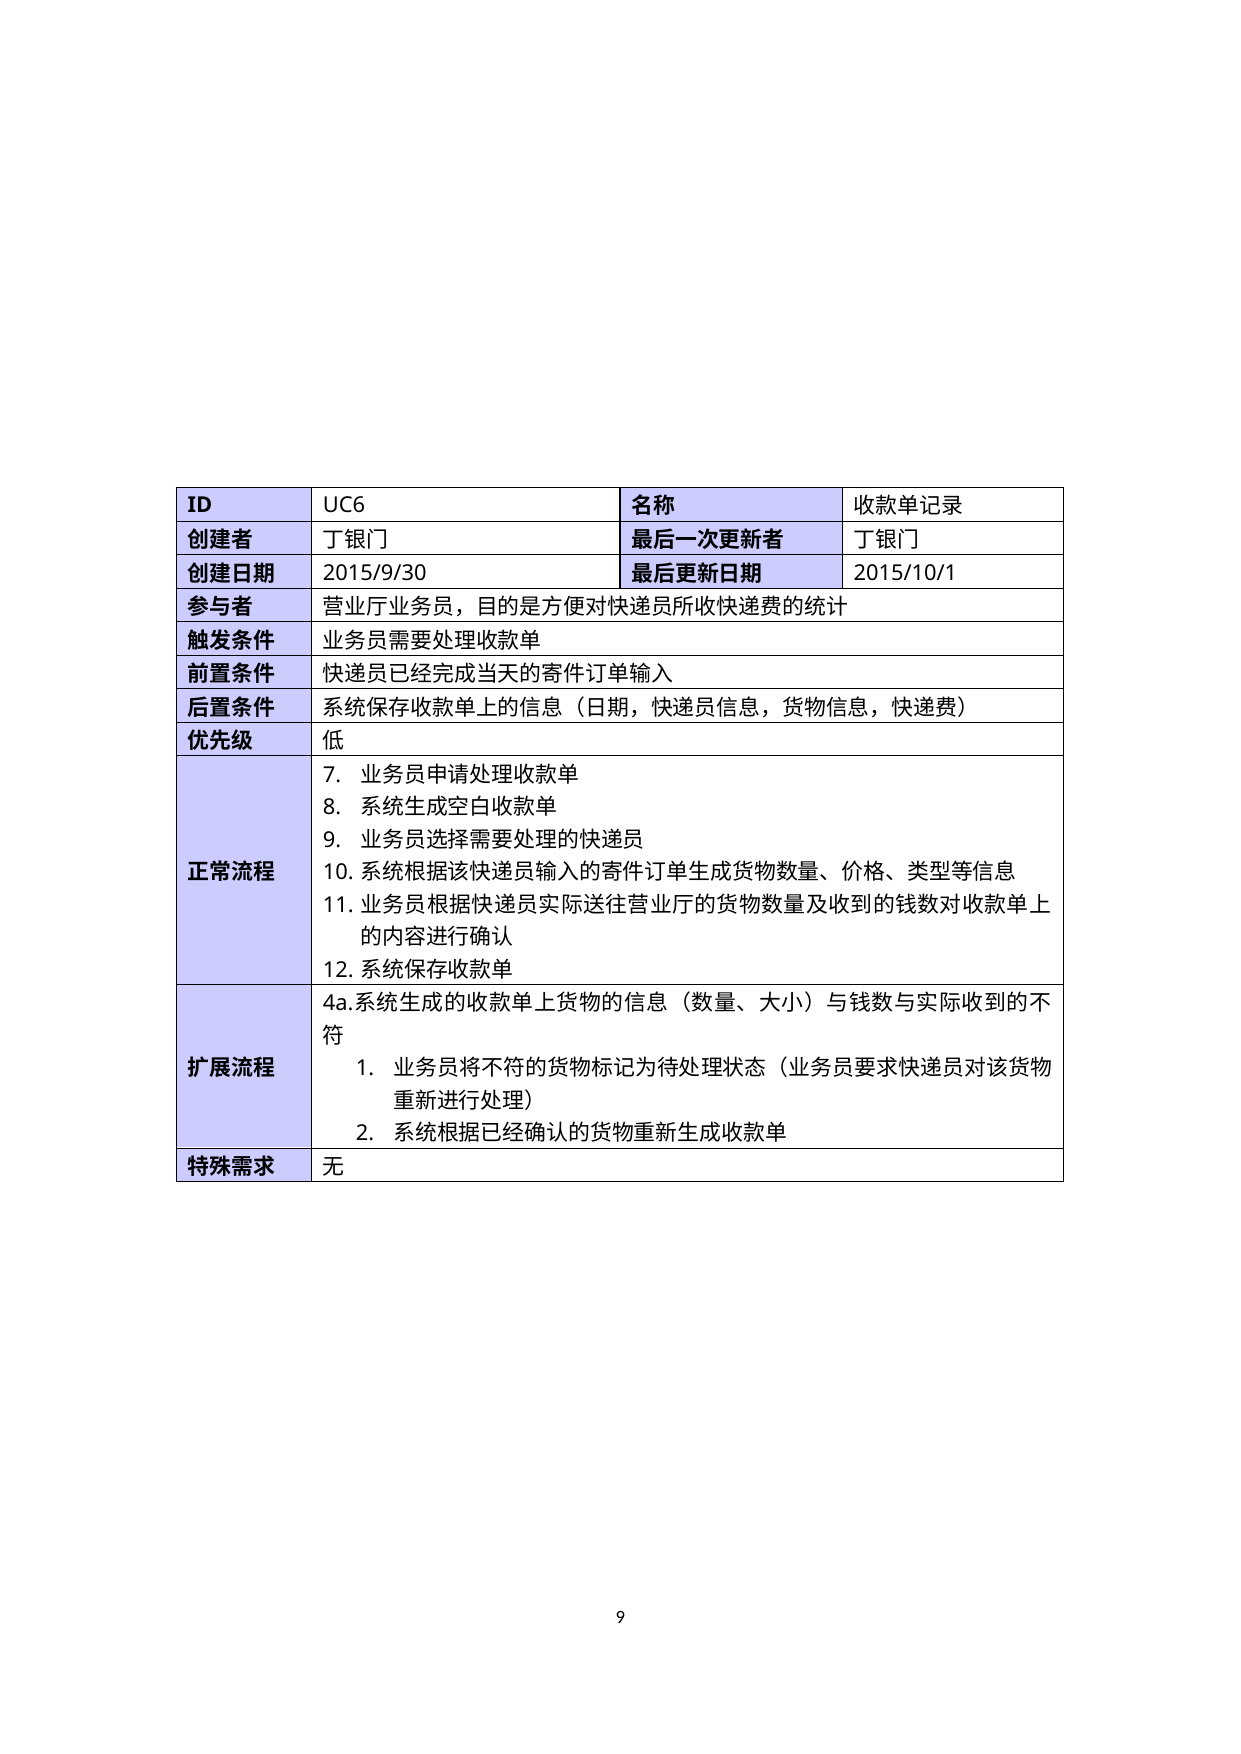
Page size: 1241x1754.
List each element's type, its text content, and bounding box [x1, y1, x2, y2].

table_cell 优先级 [177, 723, 311, 755]
table_cell 丁银门 [312, 522, 619, 554]
table_cell 创建日期 [177, 555, 311, 588]
table_cell 营业厅业务员，目的是方便对快递员所收快递费的统计 [312, 589, 1063, 621]
table_header UC6 [312, 488, 619, 521]
table_cell 参与者 [177, 589, 311, 621]
table_cell 最后更新日期 [621, 555, 842, 588]
table_cell 快递员已经完成当天的寄件订单输入 [312, 656, 1063, 688]
table_cell 4a.系统生成的收款单上货物的信息（数量、大小）与钱数与实际收到的不符 业务员将不符的货物标记为待处理状态（业务员要求快递员对该货物重新进行处理） 系统根据已经确认的货物重新生成收款单 [312, 985, 1063, 1147]
table_cell 后置条件 [177, 689, 311, 722]
table_cell 2015/9/30 [312, 555, 619, 588]
table_header 收款单记录 [843, 488, 1063, 521]
table_cell 系统保存收款单上的信息（日期，快递员信息，货物信息，快递费） [312, 689, 1063, 722]
table_cell 业务员申请处理收款单 系统生成空白收款单 业务员选择需要处理的快递员 系统根据该快递员输入的寄件订单生成货物数量、价格、类型等信息 业务员根据快递员实际送往营业厅的货物数量及收到的钱数对收款单上的内容进行确认 系统保存收款单 [312, 756, 1063, 984]
table_cell 特殊需求 [177, 1149, 311, 1181]
table_header 名称 [621, 488, 842, 521]
table_cell 丁银门 [843, 522, 1063, 554]
table_cell 最后一次更新者 [621, 522, 842, 554]
table_cell 前置条件 [177, 656, 311, 688]
table_header ID [177, 488, 311, 521]
table_cell 无 [312, 1149, 1063, 1181]
table_cell 扩展流程 [177, 985, 311, 1147]
table_cell 业务员需要处理收款单 [312, 622, 1063, 655]
table_cell 触发条件 [177, 622, 311, 655]
table_cell 正常流程 [177, 756, 311, 984]
table_cell 低 [312, 723, 1063, 755]
table_cell 2015/10/1 [843, 555, 1063, 588]
table_cell 创建者 [177, 522, 311, 554]
